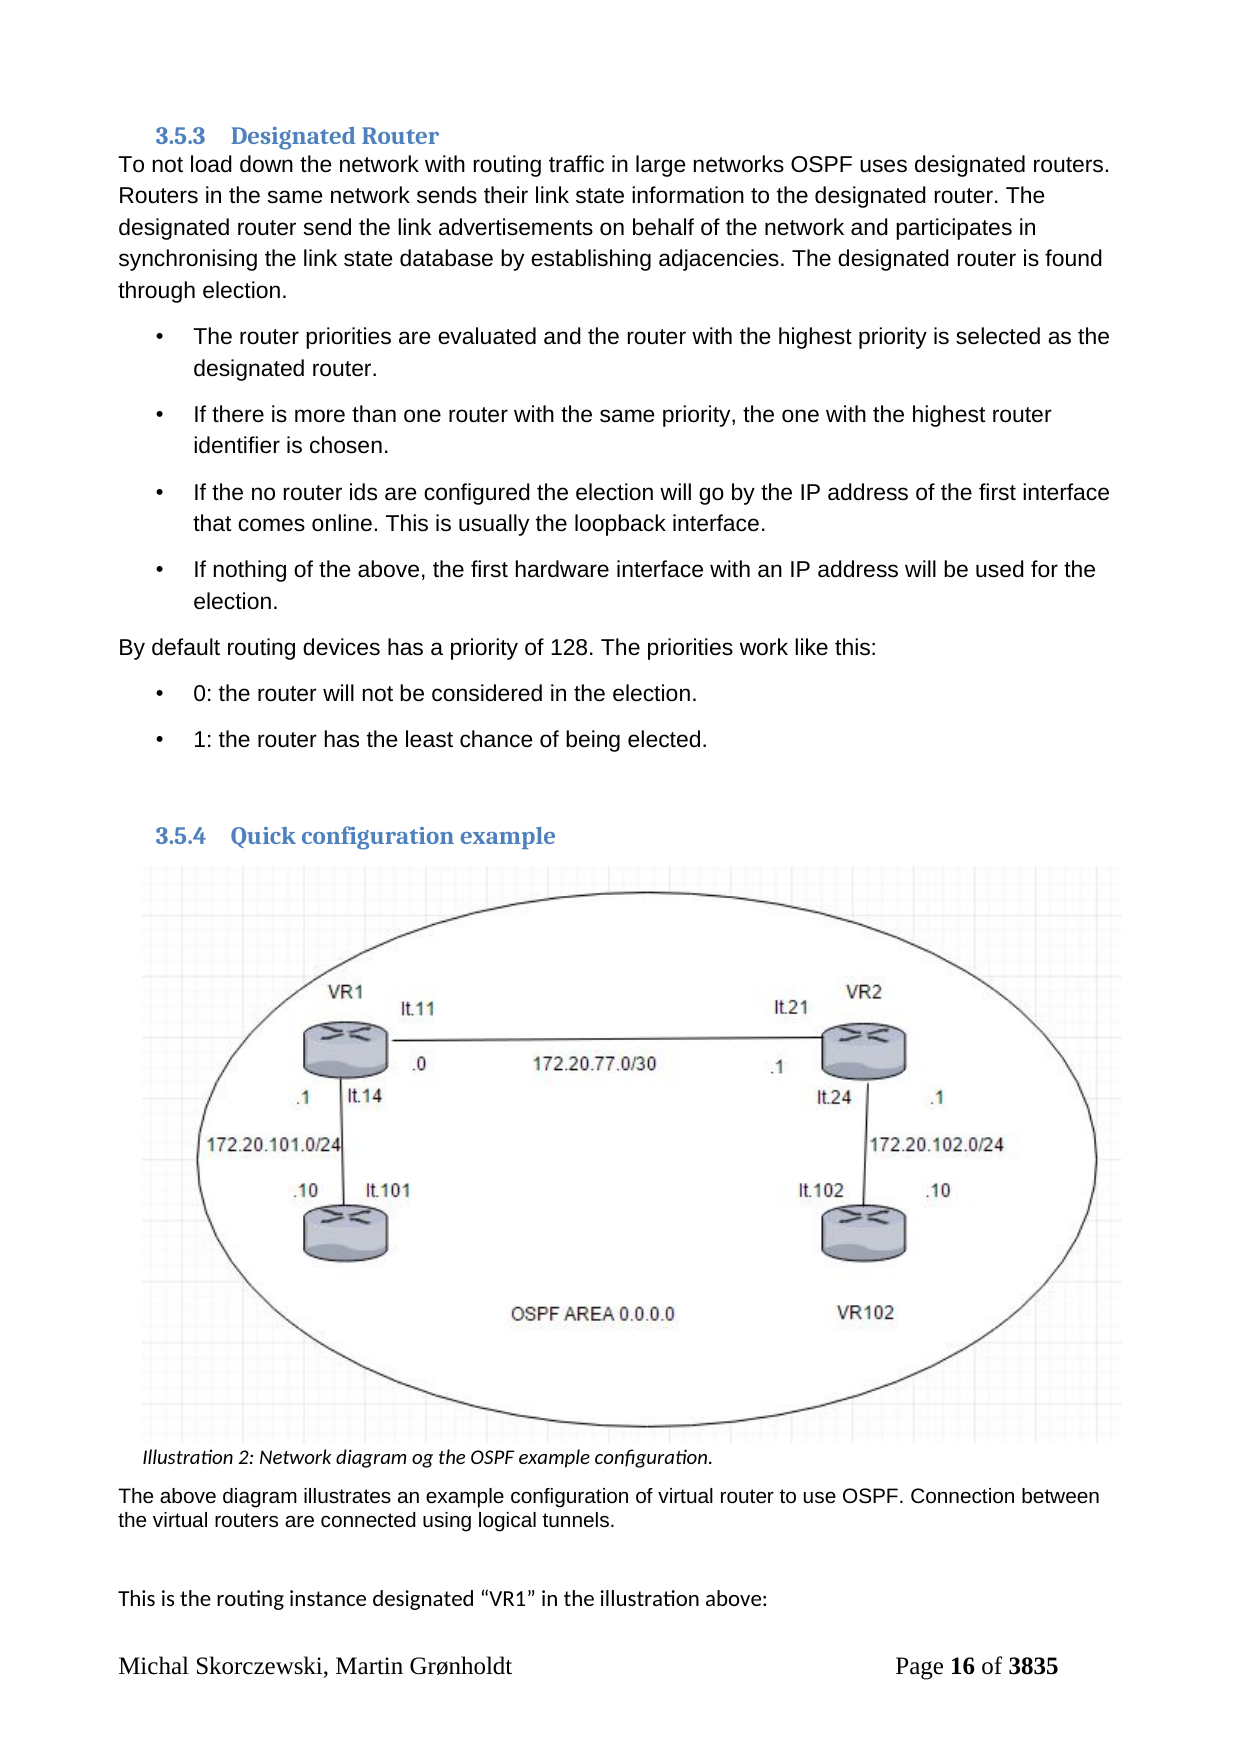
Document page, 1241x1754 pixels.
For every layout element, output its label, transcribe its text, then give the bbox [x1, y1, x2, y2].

list If there is more than one router with the same priority, the one with the highest router identifier is chosen. [156, 401, 1122, 459]
text By default routing devices has a priority of 128. The priorities work like this: [118, 634, 1122, 660]
list 1: the router has the least chance of being elected. [156, 726, 1122, 752]
text To not load down the network with routing traffic in large networks OSPF uses designated routers. Routers in the same network sends their link state information to the designated router. The designated router send the link advertisements on behalf of the network and participates in synchronising the link state database by establishing adjacencies. The designated router is found through election. [118, 151, 1122, 303]
picture [142, 866, 1122, 1443]
list If nothing of the above, the first hardware interface with an IP address will be used for the election. [156, 556, 1122, 614]
subtitle Quick configuration example [156, 822, 1122, 851]
list 0: the router will not be considered in the election. [156, 680, 1122, 706]
list If the no router ids are configured the election will go by the IP address of the first interface that comes online. This is usually the loopback interface. [156, 478, 1122, 536]
subtitle Designated Router [156, 122, 1122, 151]
text This is the routing instance designated “VR1” in the illustration above: [118, 1584, 1122, 1613]
list The router priorities are evaluated and the router with the highest priority is selected as the designated router. [156, 323, 1122, 381]
